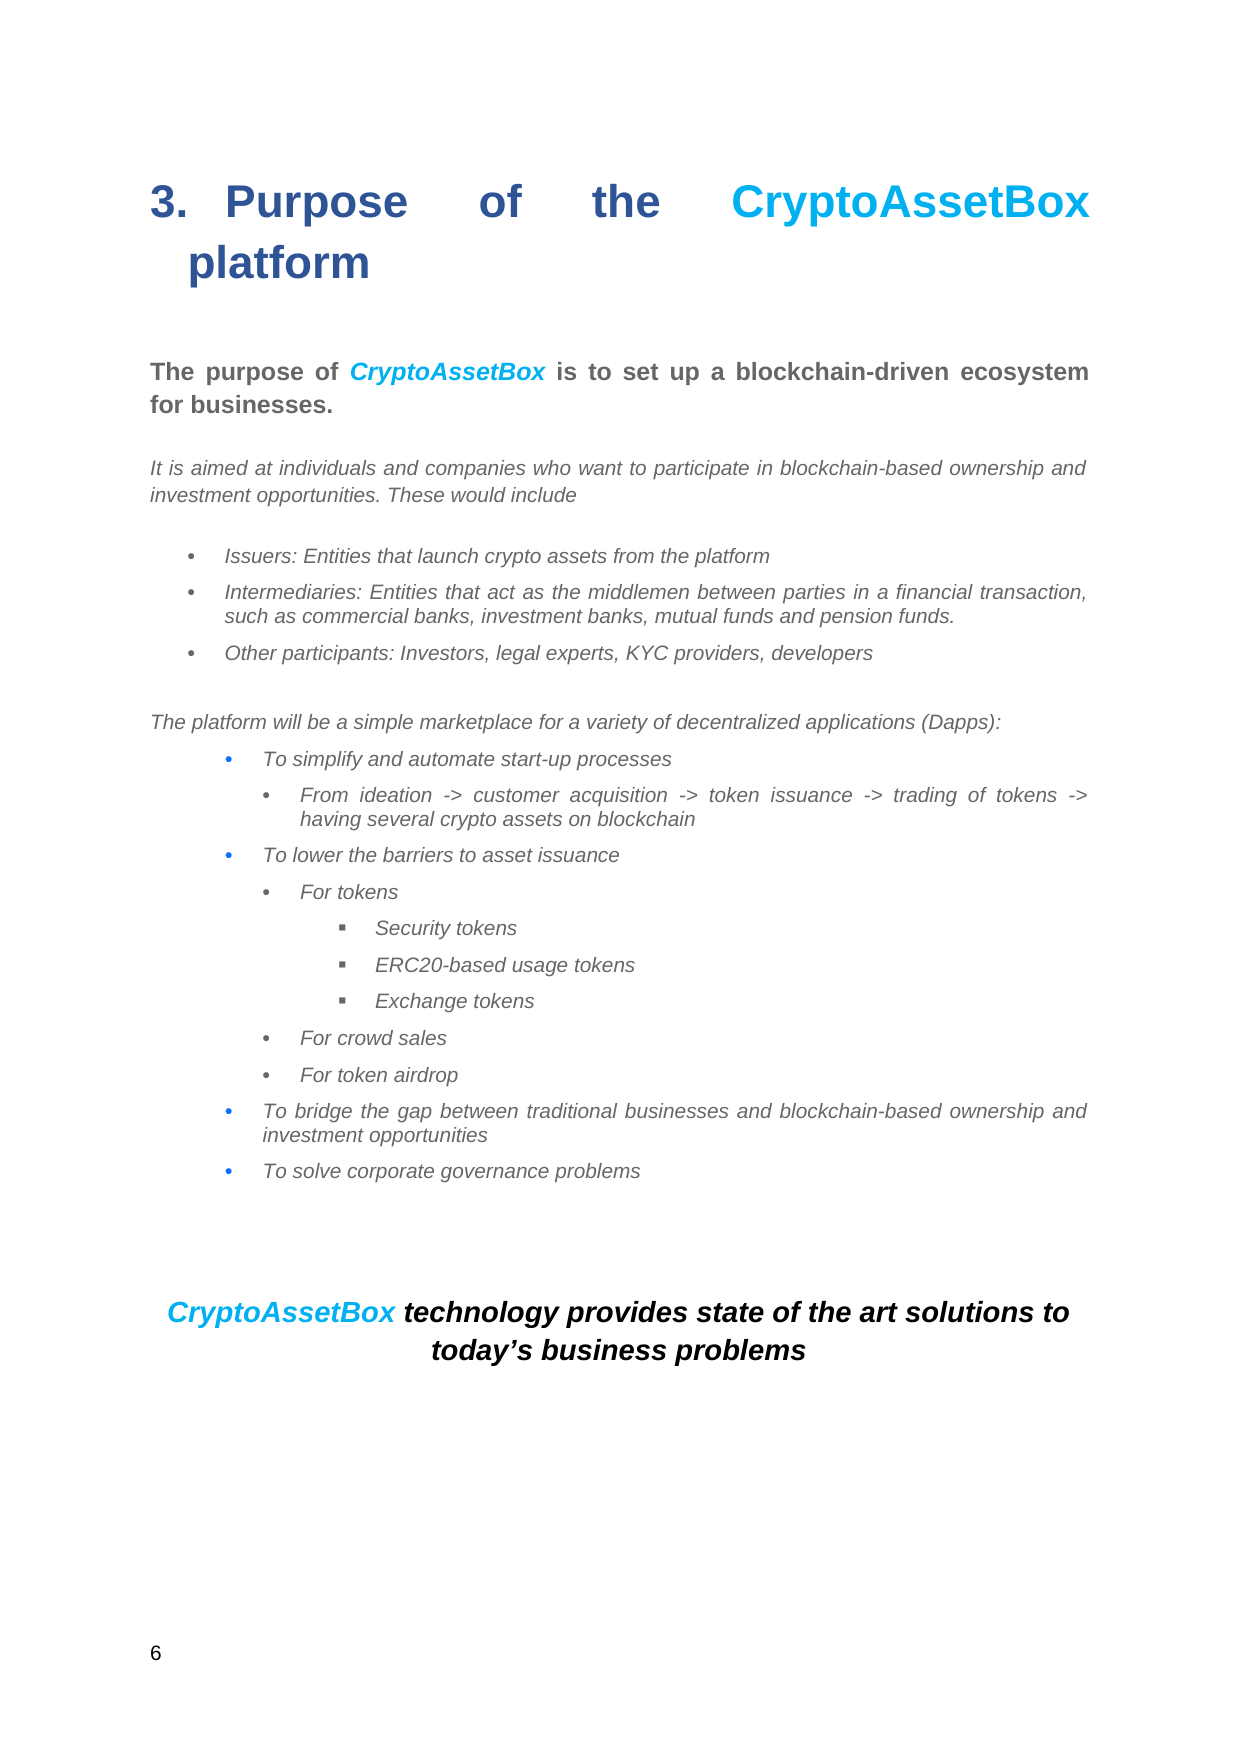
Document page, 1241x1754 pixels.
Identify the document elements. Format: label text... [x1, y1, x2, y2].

list From ideation -> customer acquisition -> token issuance -> trading of tokens -> having several crypto assets on blockchain [262, 783, 1090, 831]
list For token airdrop [262, 1062, 1090, 1086]
list Security tokens [337, 916, 1090, 940]
list To solve corporate governance problems [225, 1159, 1090, 1183]
text The purpose of CryptoAssetBox is to set up a blockchain-driven ecosystem for businesses. [150, 357, 1090, 418]
list For crowd sales [262, 1026, 1090, 1050]
list Other participants: Investors, legal experts, KYC providers, developers [187, 641, 1090, 664]
subtitle Purpose of the CryptoAssetBox platform [150, 175, 1090, 288]
text The platform will be a simple marketplace for a variety of decentralized applications (Dapps): [150, 710, 1090, 734]
text CryptoAssetBox technology provides state of the art solutions to today’s business problems [150, 1295, 1090, 1367]
list Exchange tokens [337, 989, 1090, 1013]
list For tokens [262, 880, 1090, 904]
list To simplify and automate start-up processes [225, 746, 1090, 770]
list ERC20-based usage tokens [337, 953, 1090, 977]
list Intermediaries: Entities that act as the middlemen between parties in a ﬁnancial transaction, such as commercial banks, investment banks, mutual funds and pension funds. [187, 580, 1090, 628]
text It is aimed at individuals and companies who want to participate in blockchain-based ownership and investment opportunities. These would include [150, 456, 1090, 507]
list To bridge the gap between traditional businesses and blockchain-based ownership and investment opportunities [225, 1099, 1090, 1147]
list Issuers: Entities that launch crypto assets from the platform [187, 544, 1090, 568]
list To lower the barriers to asset issuance [225, 843, 1090, 867]
